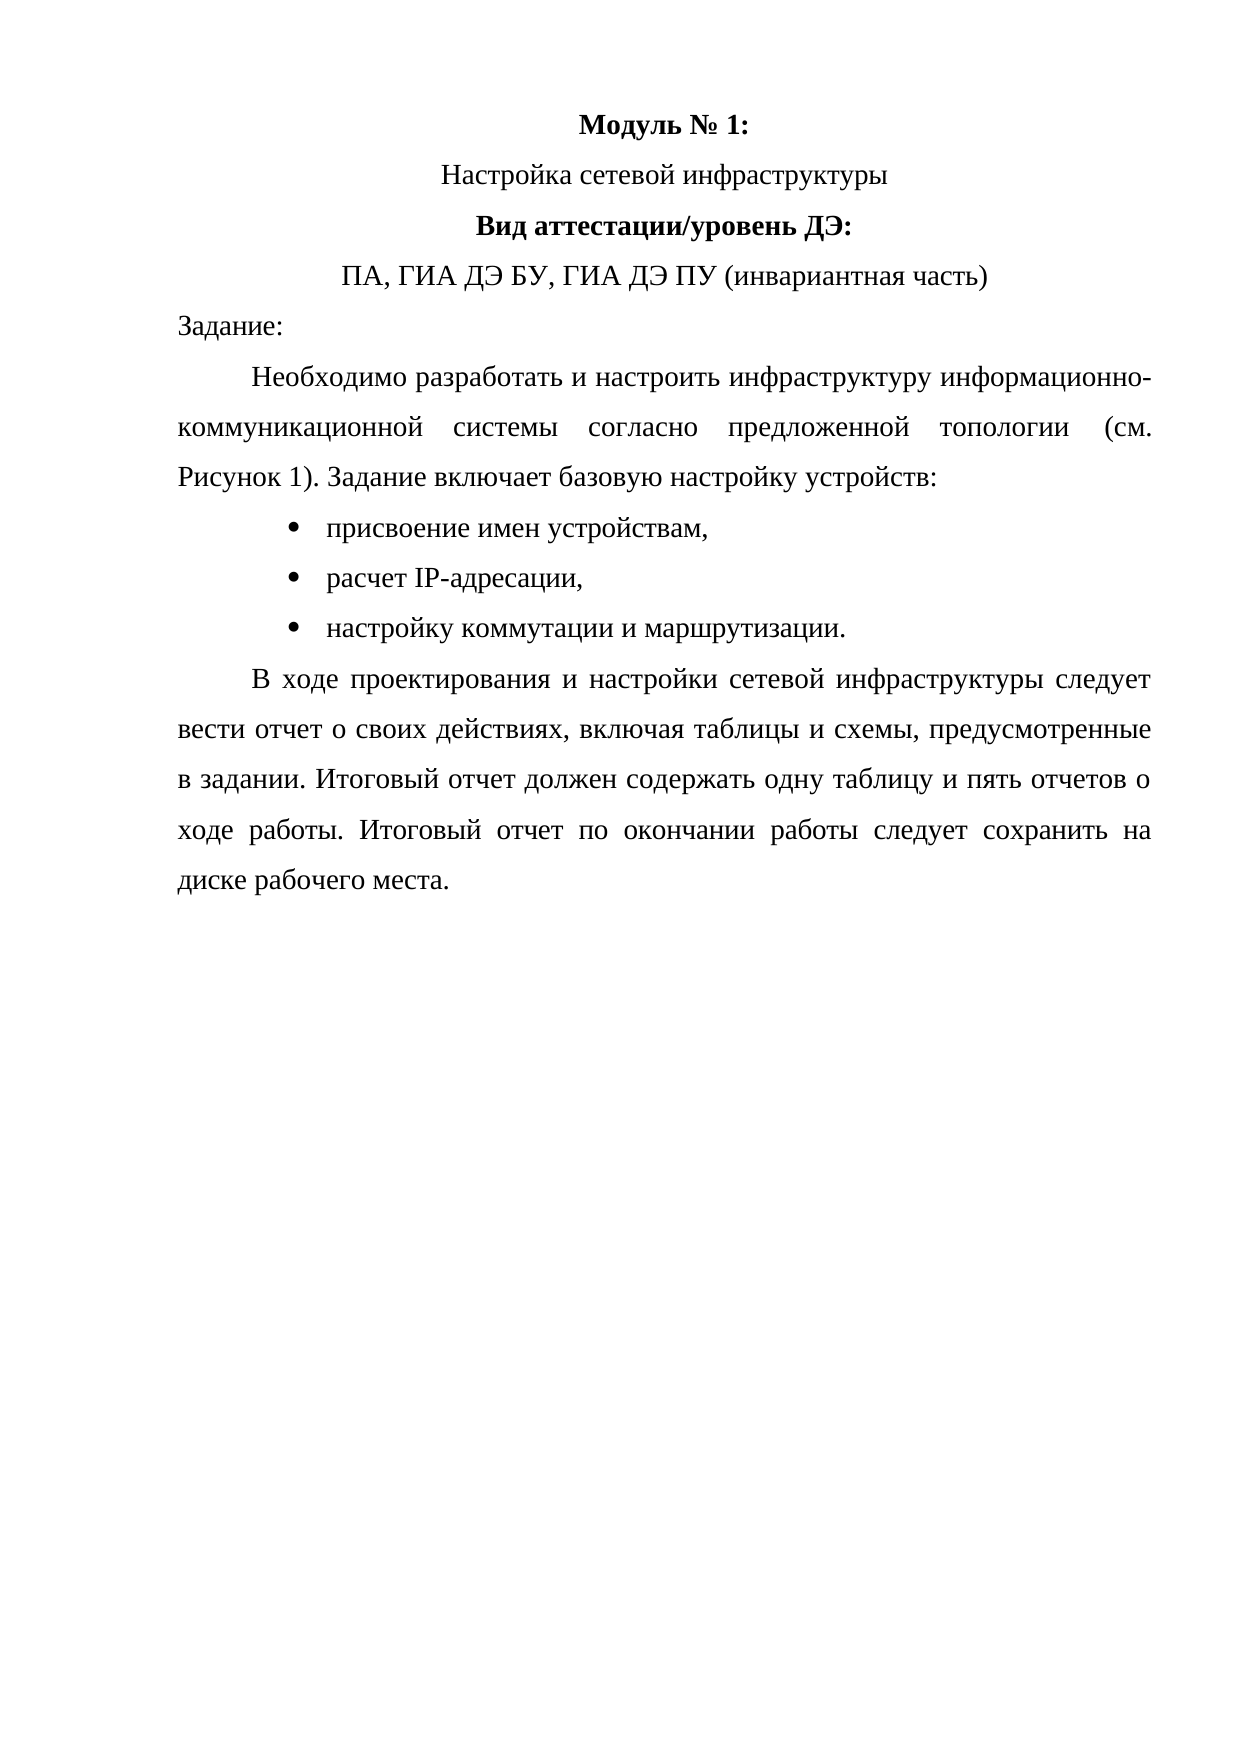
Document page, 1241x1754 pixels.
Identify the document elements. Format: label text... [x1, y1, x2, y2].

list присвоение имен устройствам, [288, 510, 1163, 544]
text ПА, ГИА ДЭ БУ, ГИА ДЭ ПУ (инвариантная часть) [328, 258, 1001, 292]
subtitle Вид аттестации/уровень ДЭ: [328, 208, 1001, 241]
list расчет IP-адресации, [288, 560, 1163, 594]
subtitle Модуль № 1: [328, 107, 1001, 141]
text Необходимо разработать и настроить инфраструктуру информационно- коммуникационной системы согласно предложенной топологии (см. Рисунок 1). Задание включает базовую настройку устройств: [177, 359, 1152, 493]
text Задание: [177, 308, 289, 342]
text Настройка сетевой инфраструктуры [327, 157, 1001, 191]
list настройку коммутации и маршрутизации. [288, 611, 1163, 644]
text В ходе проектирования и настройки сетевой инфраструктуры следует вести отчет о своих действиях, включая таблицы и схемы, предусмотренные в задании. Итоговый отчет должен содержать одну таблицу и пять отчетов о ходе работы. Итоговый отчет по окончании работы следует сохранить на диске рабочего места. [177, 661, 1151, 896]
